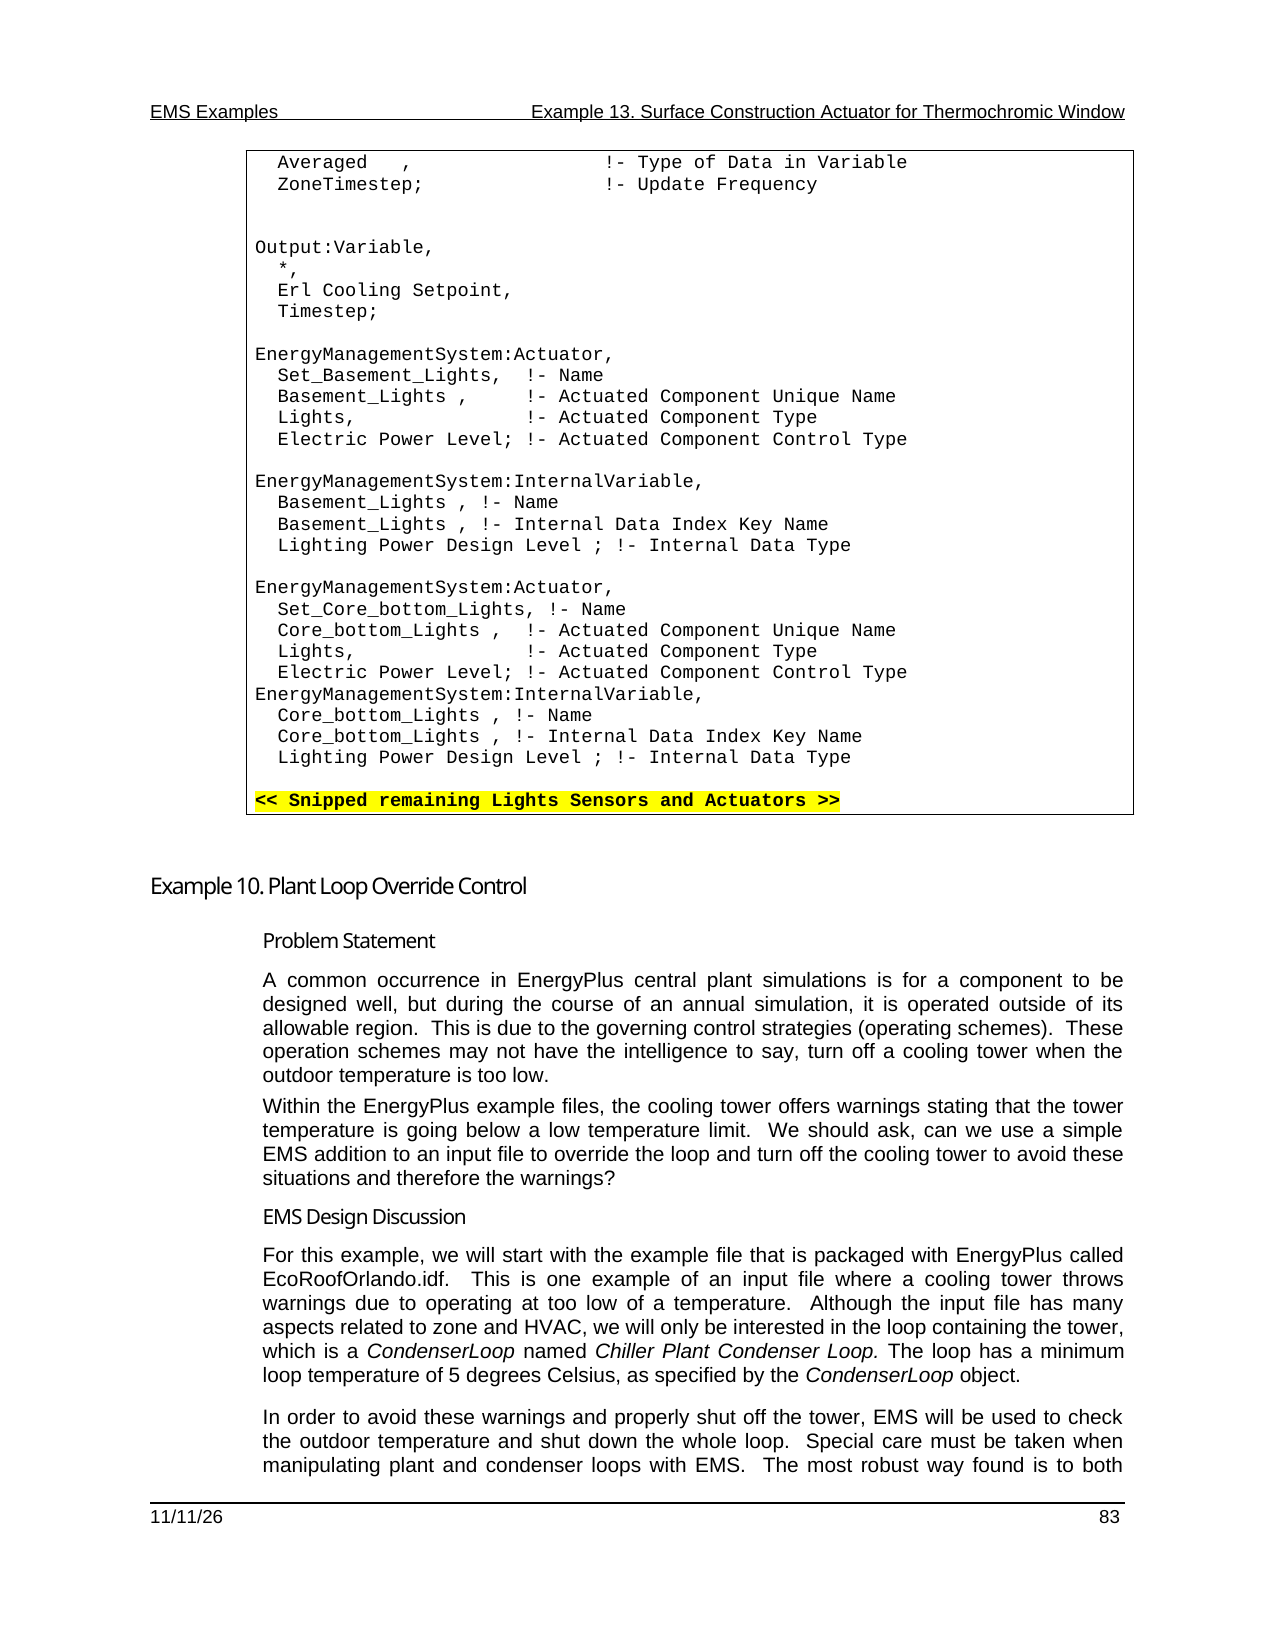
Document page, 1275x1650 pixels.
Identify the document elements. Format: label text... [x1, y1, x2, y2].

text Electric Power Level; !- Actuated Component Control Type [247, 660, 1133, 681]
text Electric Power Level; !- Actuated Component Control Type [247, 426, 1133, 451]
text EnergyManagementSystem:InternalVariable, [247, 469, 1133, 490]
text Core_bottom_Lights , !- Internal Data Index Key Name [247, 724, 1133, 745]
text For this example, we will start with the example file that is packaged with EnergyPlus called EcoRoofOrlando.idf. This is one example of an input file where a cooling tower throws warnings due to operating at too low of a temperature. Although the input file has many aspects related to zone and HVAC, we will only be interested in the loop containing the tower, which is a CondenserLoop named Chiller Plant Condenser Loop. The loop has a minimum loop temperature of 5 degrees Celsius, as specified by the CondenserLoop object. [262, 1243, 1125, 1386]
text Output:Variable, [247, 235, 1133, 256]
text << Snipped remaining Lights Sensors and Actuators >> [247, 787, 1133, 814]
text Core_bottom_Lights , !- Actuated Component Unique Name [247, 617, 1133, 639]
text Set_Basement_Lights, !- Name [247, 362, 1133, 384]
subtitle EMS Design Discussion [262, 1202, 1125, 1230]
text EnergyManagementSystem:InternalVariable, [247, 681, 1133, 702]
text Lights, !- Actuated Component Type [247, 639, 1133, 660]
text ZoneTimestep; !- Update Frequency [247, 171, 1133, 196]
text Core_bottom_Lights , !- Name [247, 702, 1133, 724]
text Basement_Lights , !- Internal Data Index Key Name [247, 511, 1133, 532]
text Lighting Power Design Level ; !- Internal Data Type [247, 532, 1133, 557]
text Lights, !- Actuated Component Type [247, 405, 1133, 426]
text Within the EnergyPlus example files, the cooling tower offers warnings stating that the tower temperature is going below a low temperature limit. We should ask, can we use a simple EMS addition to an input file to override the loop and turn off the cooling tower to avoid these situations and therefore the warnings? [262, 1093, 1125, 1189]
text Set_Core_bottom_Lights, !- Name [247, 596, 1133, 617]
subtitle Example 10. Plant Loop Override Control [150, 870, 1125, 901]
text Erl Cooling Setpoint, [247, 277, 1133, 299]
text EnergyManagementSystem:Actuator, [247, 575, 1133, 596]
text Basement_Lights , !- Actuated Component Unique Name [247, 384, 1133, 405]
subtitle Problem Statement [262, 926, 1125, 955]
text Averaged , !- Type of Data in Variable [247, 151, 1133, 171]
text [262, 1405, 1125, 1477]
text A common occurrence in EnergyPlus central plant simulations is for a component to be designed well, but during the course of an annual simulation, it is operated outside of its allowable region. This is due to the governing control strategies (operating schemes). These operation schemes may not have the intelligence to say, turn off a cooling tower when the outdoor temperature is too low. [262, 967, 1125, 1087]
text Lighting Power Design Level ; !- Internal Data Type [247, 745, 1133, 769]
text EnergyManagementSystem:Actuator, [247, 341, 1133, 362]
text Timestep; [247, 299, 1133, 323]
text Basement_Lights , !- Name [247, 490, 1133, 511]
text *, [247, 256, 1133, 277]
